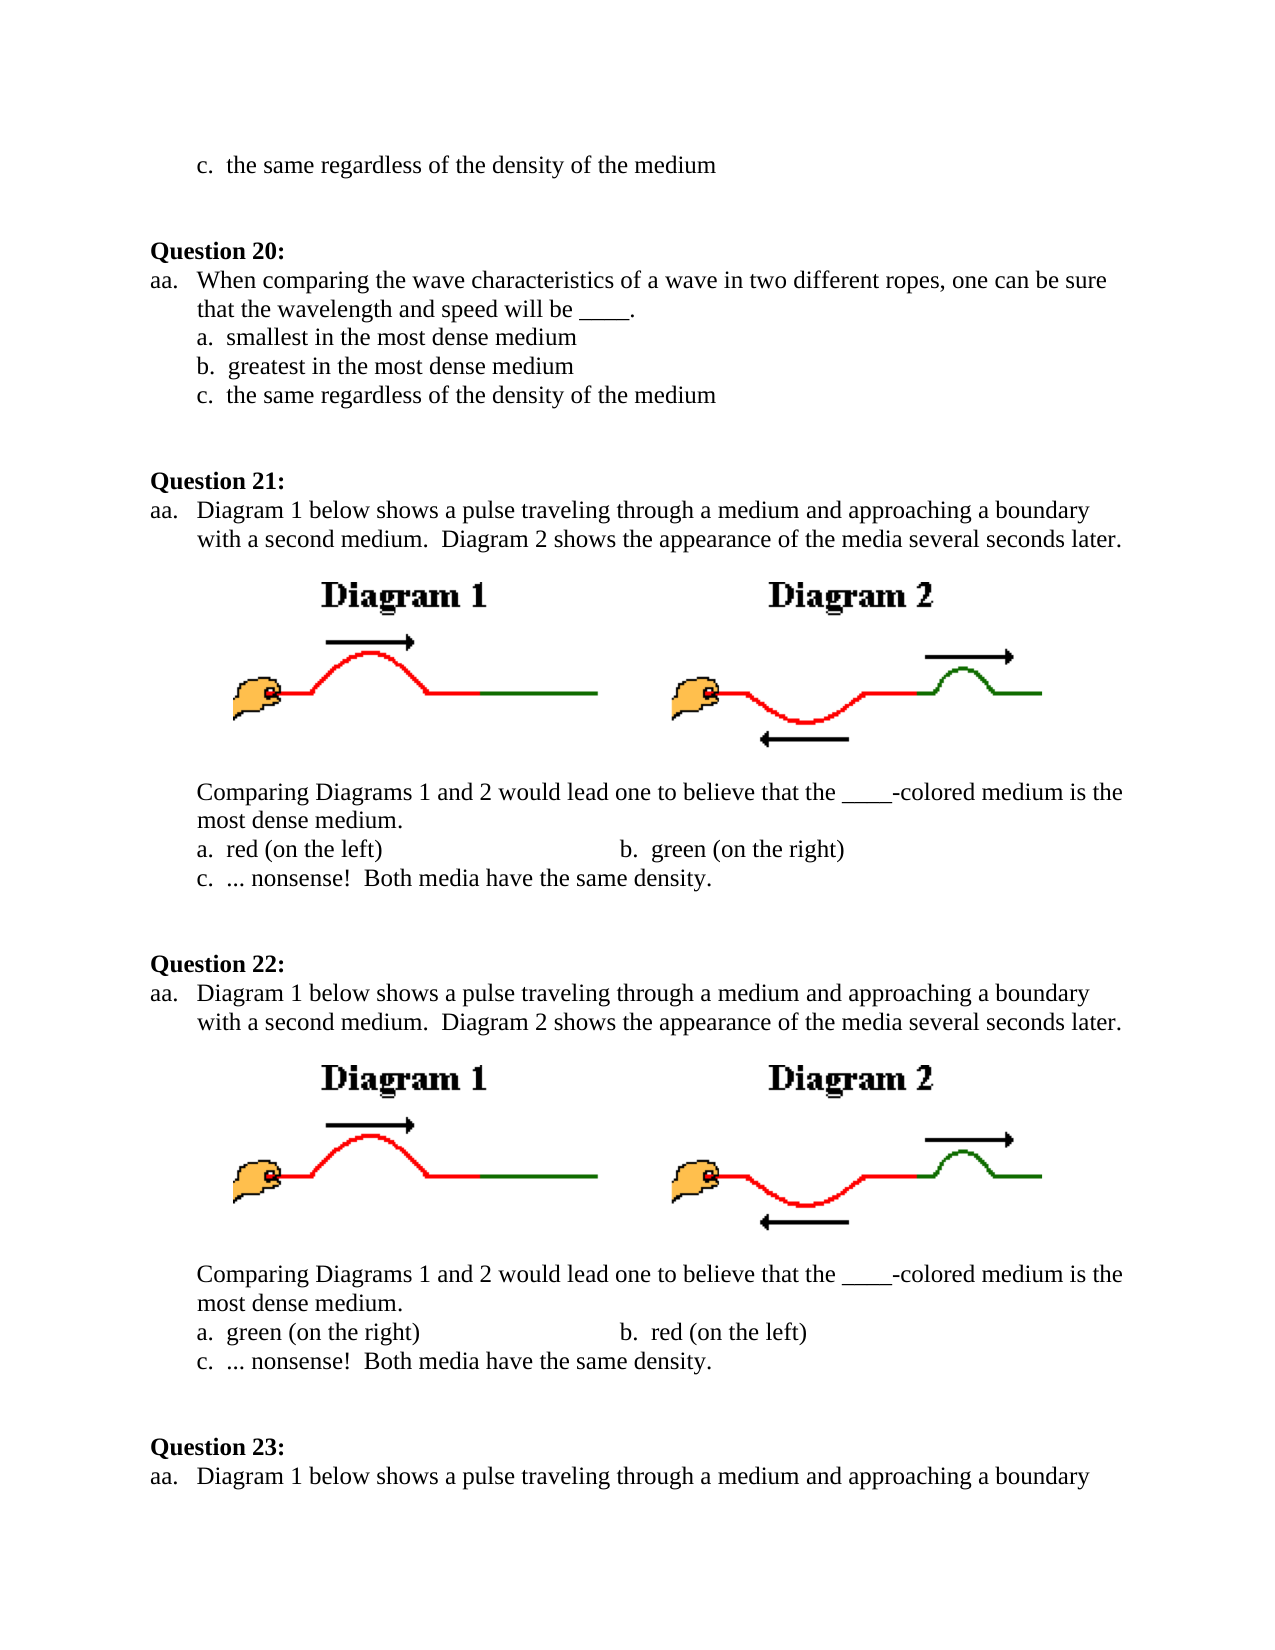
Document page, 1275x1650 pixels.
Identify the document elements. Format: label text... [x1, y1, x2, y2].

text Comparing Diagrams 1 and 2 would lead one to believe that the ____-colored medium is the most dense medium. [150, 777, 1125, 834]
text c. ... nonsense! Both media have the same density. [150, 1346, 1125, 1374]
text Question 20: [150, 236, 1125, 265]
text a. red (on the left) b. green (on the right) [150, 834, 1125, 863]
picture [232, 581, 1043, 748]
picture [232, 1064, 1043, 1231]
text Question 23: [150, 1432, 1125, 1461]
text Comparing Diagrams 1 and 2 would lead one to believe that the ____-colored medium is the most dense medium. [150, 1259, 1125, 1317]
text Question 22: [150, 949, 1125, 978]
text b. greatest in the most dense medium [150, 351, 1125, 380]
text c. ... nonsense! Both media have the same density. [150, 863, 1125, 892]
text c. the same regardless of the density of the medium [150, 380, 1125, 409]
text a. smallest in the most dense medium [150, 322, 1125, 351]
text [150, 1461, 1125, 1489]
text a. green (on the right) b. red (on the left) [150, 1317, 1125, 1346]
text c. the same regardless of the density of the medium [150, 150, 1125, 179]
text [150, 265, 1125, 322]
text Question 21: [150, 466, 1125, 495]
